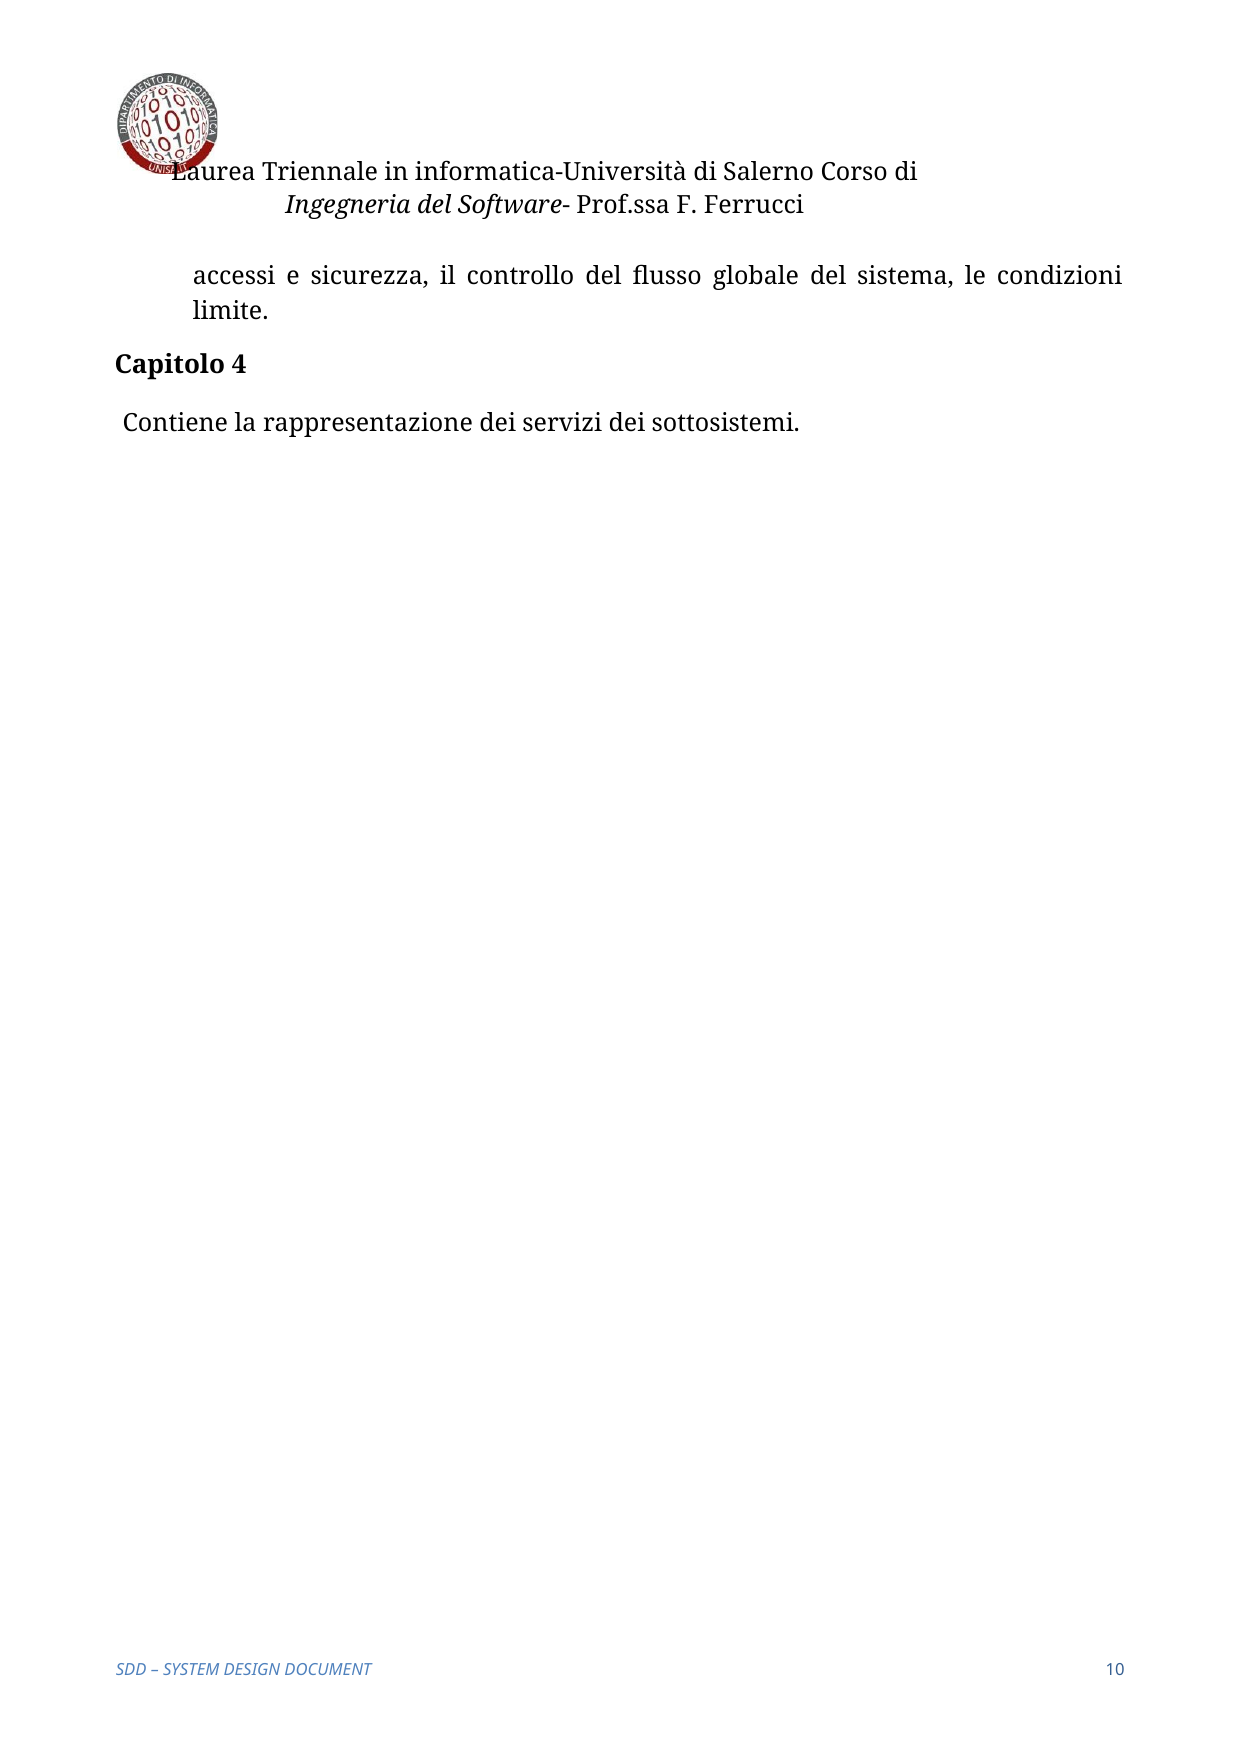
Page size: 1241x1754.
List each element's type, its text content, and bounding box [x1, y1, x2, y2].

picture [117, 73, 218, 174]
text Capitolo 4 [114, 346, 1231, 381]
text Contiene la rappresentazione dei servizi dei sottosistemi. [116, 404, 1231, 438]
